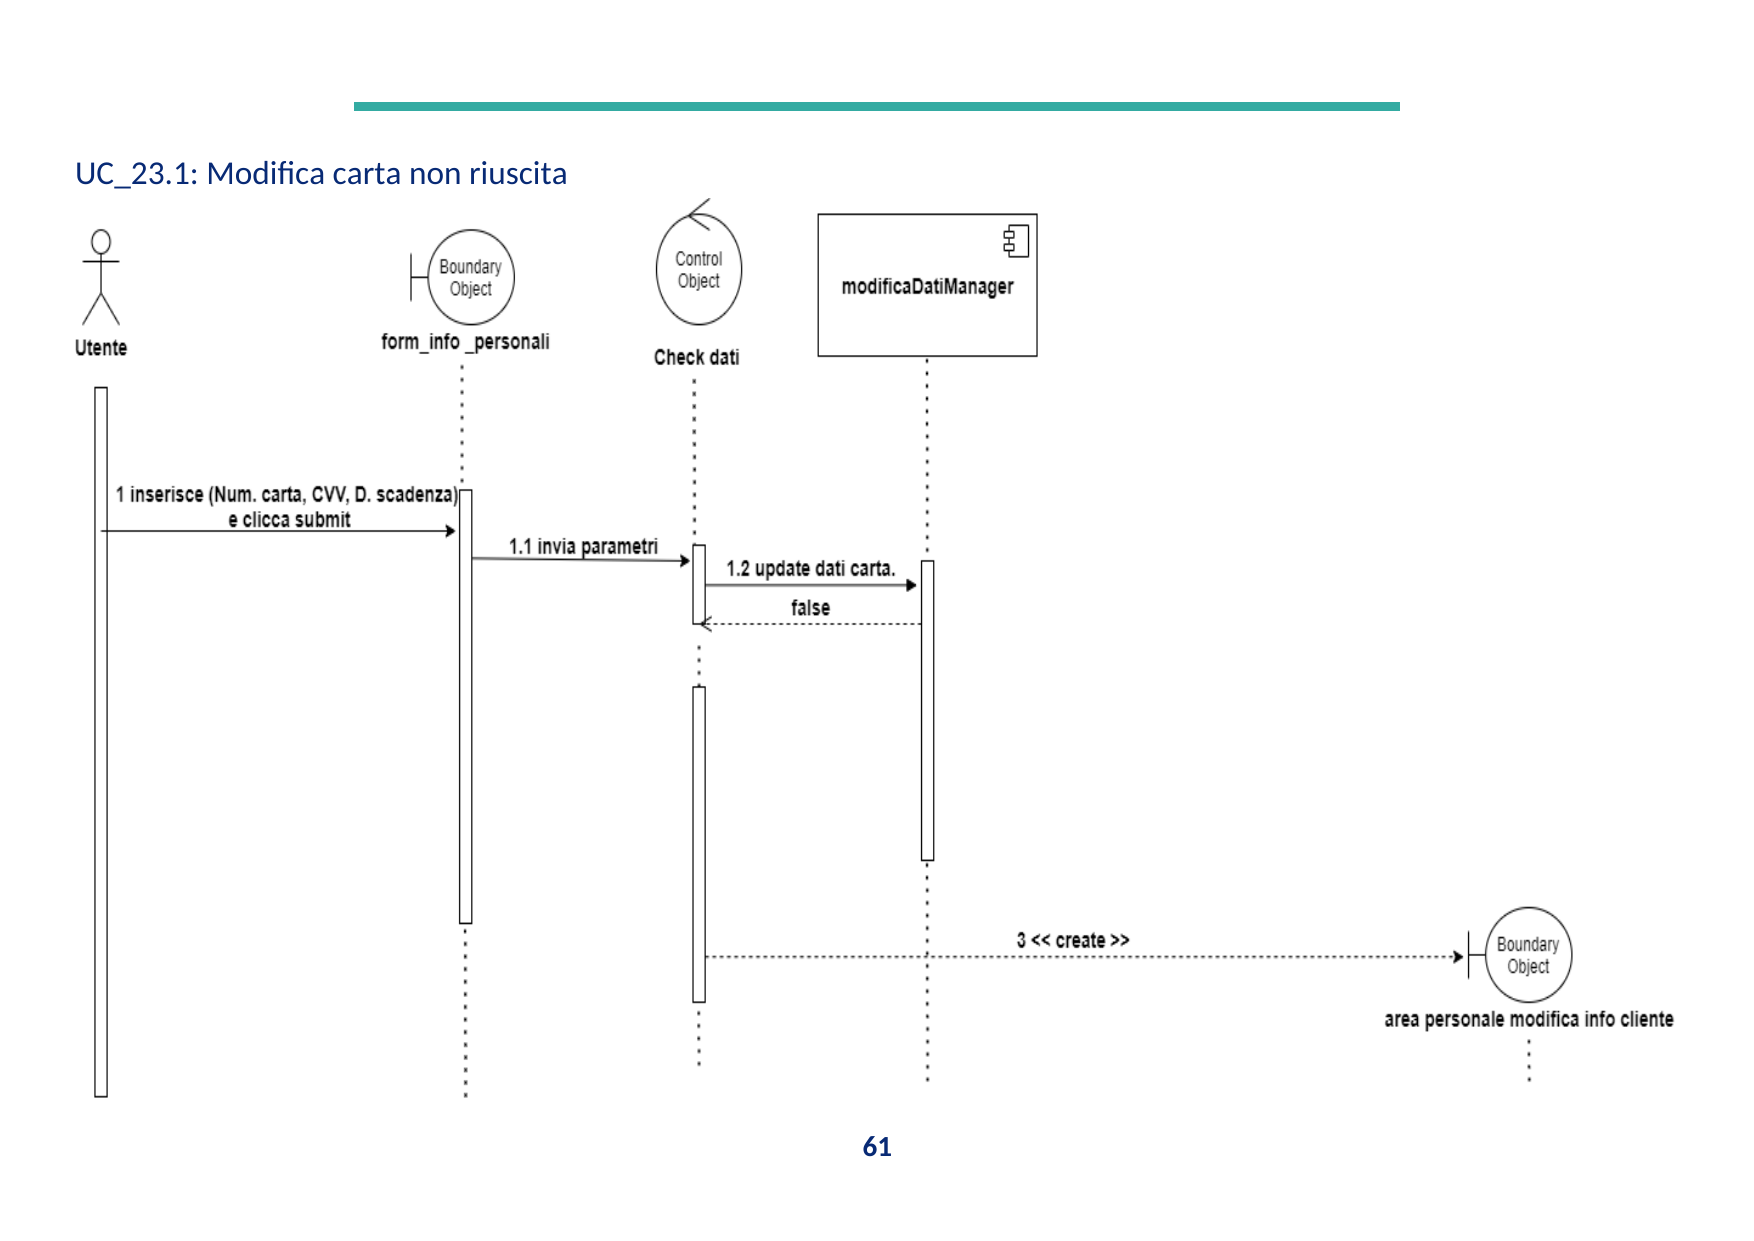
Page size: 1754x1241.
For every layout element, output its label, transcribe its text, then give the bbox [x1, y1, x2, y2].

picture [75, 198, 1682, 1101]
text UC_23.1: Modifica carta non riuscita [75, 152, 1679, 193]
